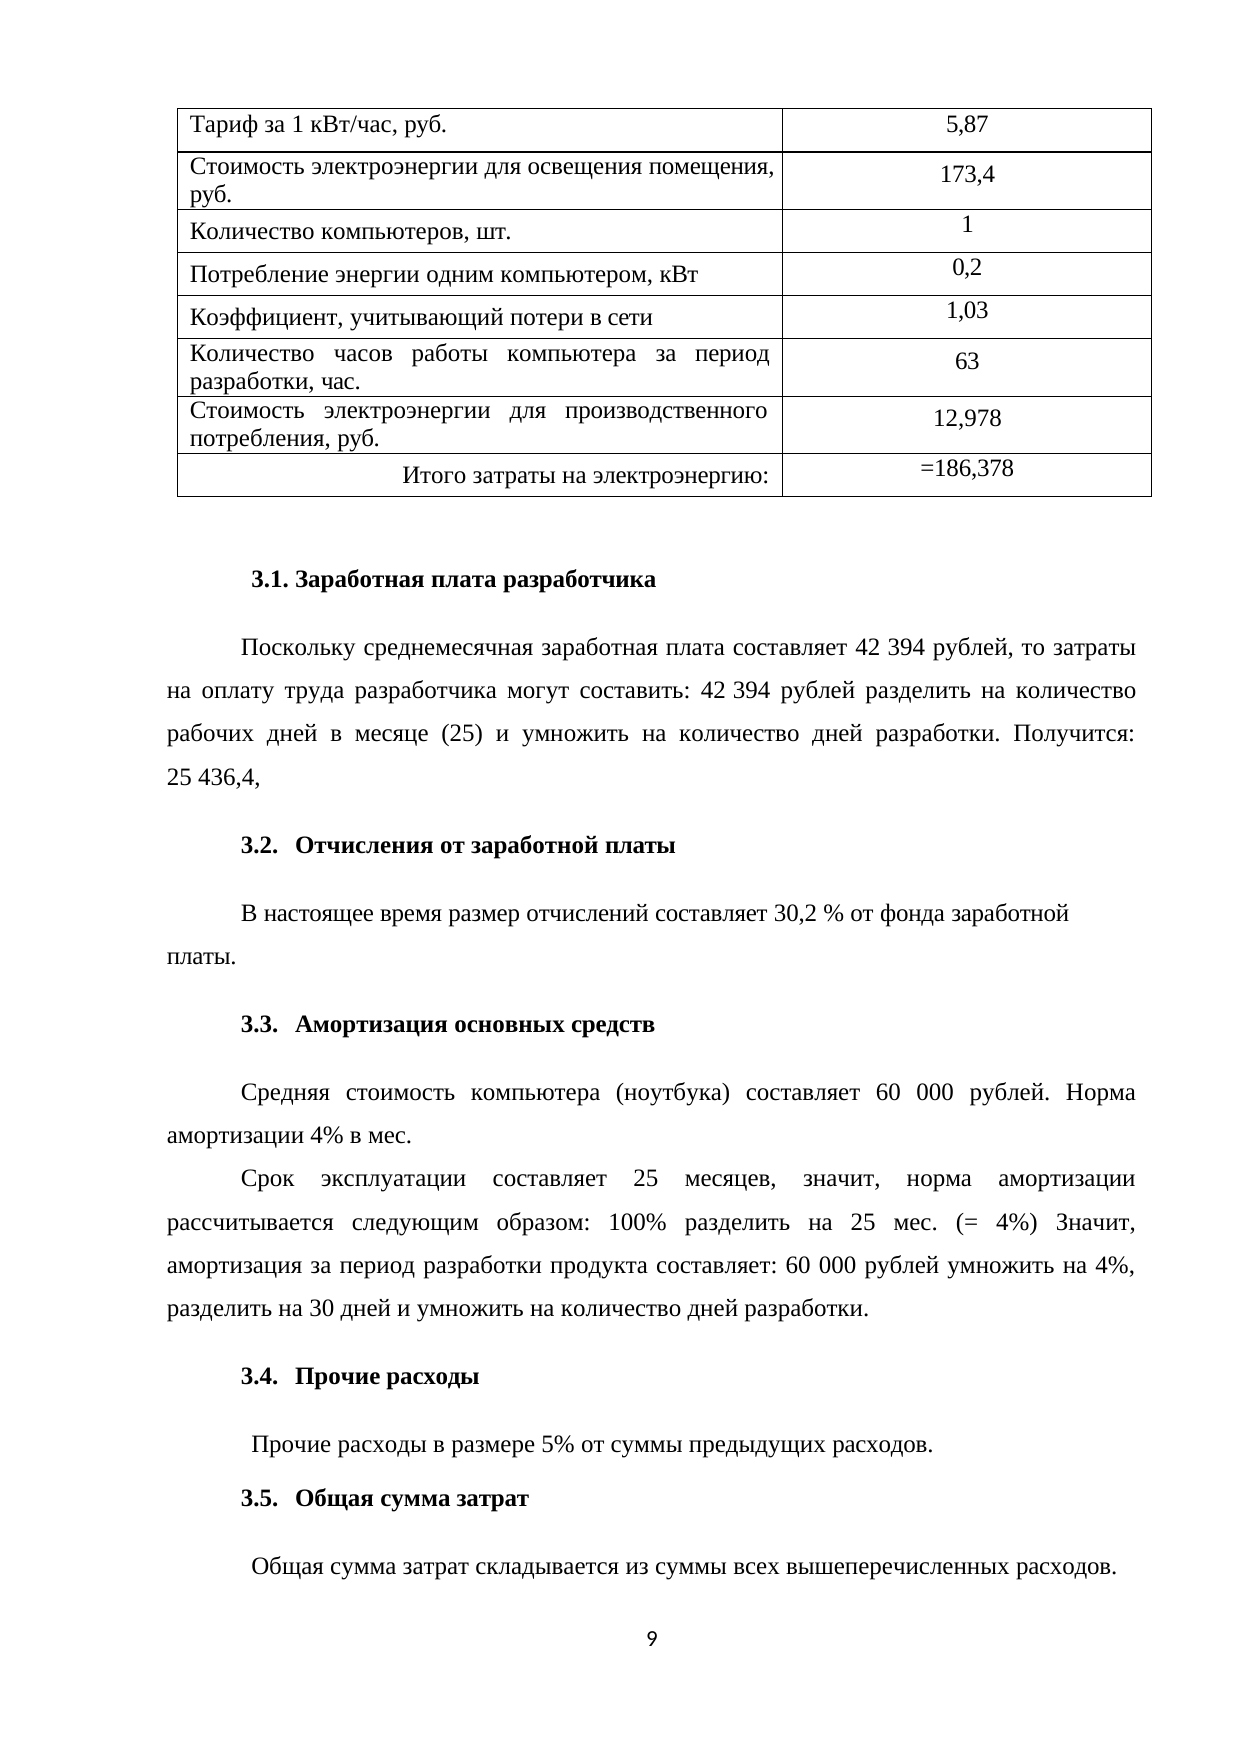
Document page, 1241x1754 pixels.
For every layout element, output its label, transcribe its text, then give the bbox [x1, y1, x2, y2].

table_cell Коэффициент, учитывающий потери в сети [178, 296, 782, 338]
table_cell Стоимость электроэнергии для производственного потребления, руб. [178, 397, 782, 453]
text В настоящее время размер отчислений составляет 30,2 % от фонда заработной платы. [167, 898, 1137, 970]
text Средняя стоимость компьютера (ноутбука) составляет 60 000 рублей. Норма амортизации 4% в мес. [167, 1077, 1137, 1149]
table_cell 5,87 [783, 109, 1151, 151]
subtitle Общая сумма затрат [167, 1483, 1137, 1512]
table_cell 1 [783, 210, 1151, 252]
table_cell 63 [783, 339, 1151, 396]
text Общая сумма затрат складывается из суммы всех вышеперечисленных расходов. [251, 1551, 1137, 1580]
table_cell Количество часов работы компьютера за период разработки, час. [178, 339, 782, 396]
subtitle Амортизация основных средств [167, 1009, 1137, 1038]
table_cell 173,4 [783, 153, 1151, 209]
table_cell Итого затраты на электроэнергию: [178, 454, 782, 496]
table_cell 0,2 [783, 253, 1151, 295]
text Прочие расходы в размере 5% от суммы предыдущих расходов. [251, 1429, 1137, 1458]
table_cell 1,03 [783, 296, 1151, 338]
table_cell Стоимость электроэнергии для освещения помещения, руб. [178, 153, 782, 209]
subtitle Отчисления от заработной платы [167, 830, 1137, 858]
table_cell Тариф за 1 кВт/час, руб. [178, 109, 782, 151]
table_cell =186,378 [783, 454, 1151, 496]
table_cell 12,978 [783, 397, 1151, 453]
table_cell Количество компьютеров, шт. [178, 210, 782, 252]
subtitle Прочие расходы [167, 1361, 1137, 1390]
table_cell Потребление энергии одним компьютером, кВт [178, 253, 782, 295]
text Поскольку среднемесячная заработная плата составляет 42 394 рублей, то затраты на оплату труда разработчика могут составить: 42 394 рублей разделить на количество рабочих дней в месяце (25) и умножить на количество дней разработки. Получится: 25 436,4, [167, 632, 1137, 790]
text Срок эксплуатации составляет 25 месяцев, значит, норма амортизации рассчитывается следующим образом: 100% разделить на 25 мес. (= 4%) Значит, амортизация за период разработки продукта составляет: 60 000 рублей умножить на 4%, разделить на 30 дней и умножить на количество дней разработки. [167, 1163, 1137, 1322]
subtitle Заработная плата разработчика [251, 564, 1137, 593]
